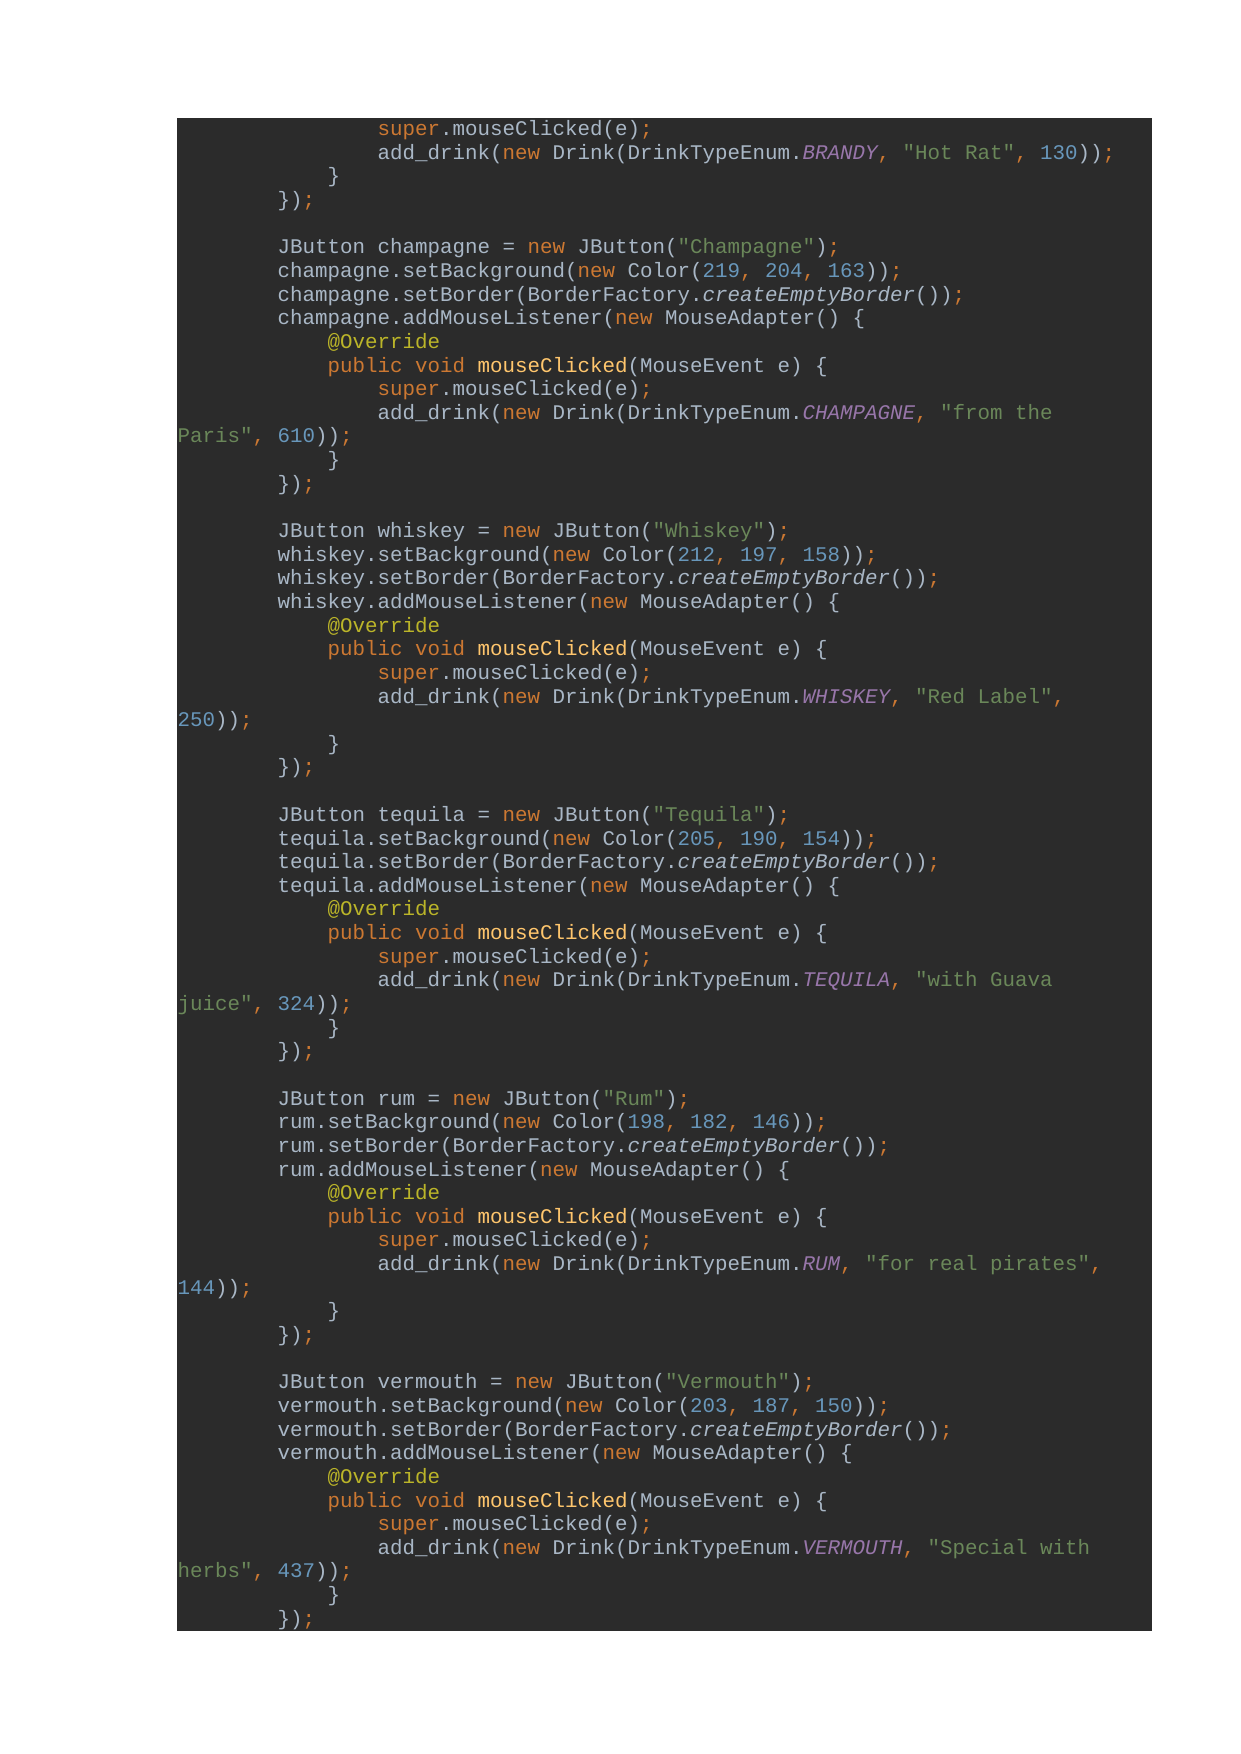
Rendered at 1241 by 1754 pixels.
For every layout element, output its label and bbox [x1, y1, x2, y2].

text [177, 118, 1152, 1631]
